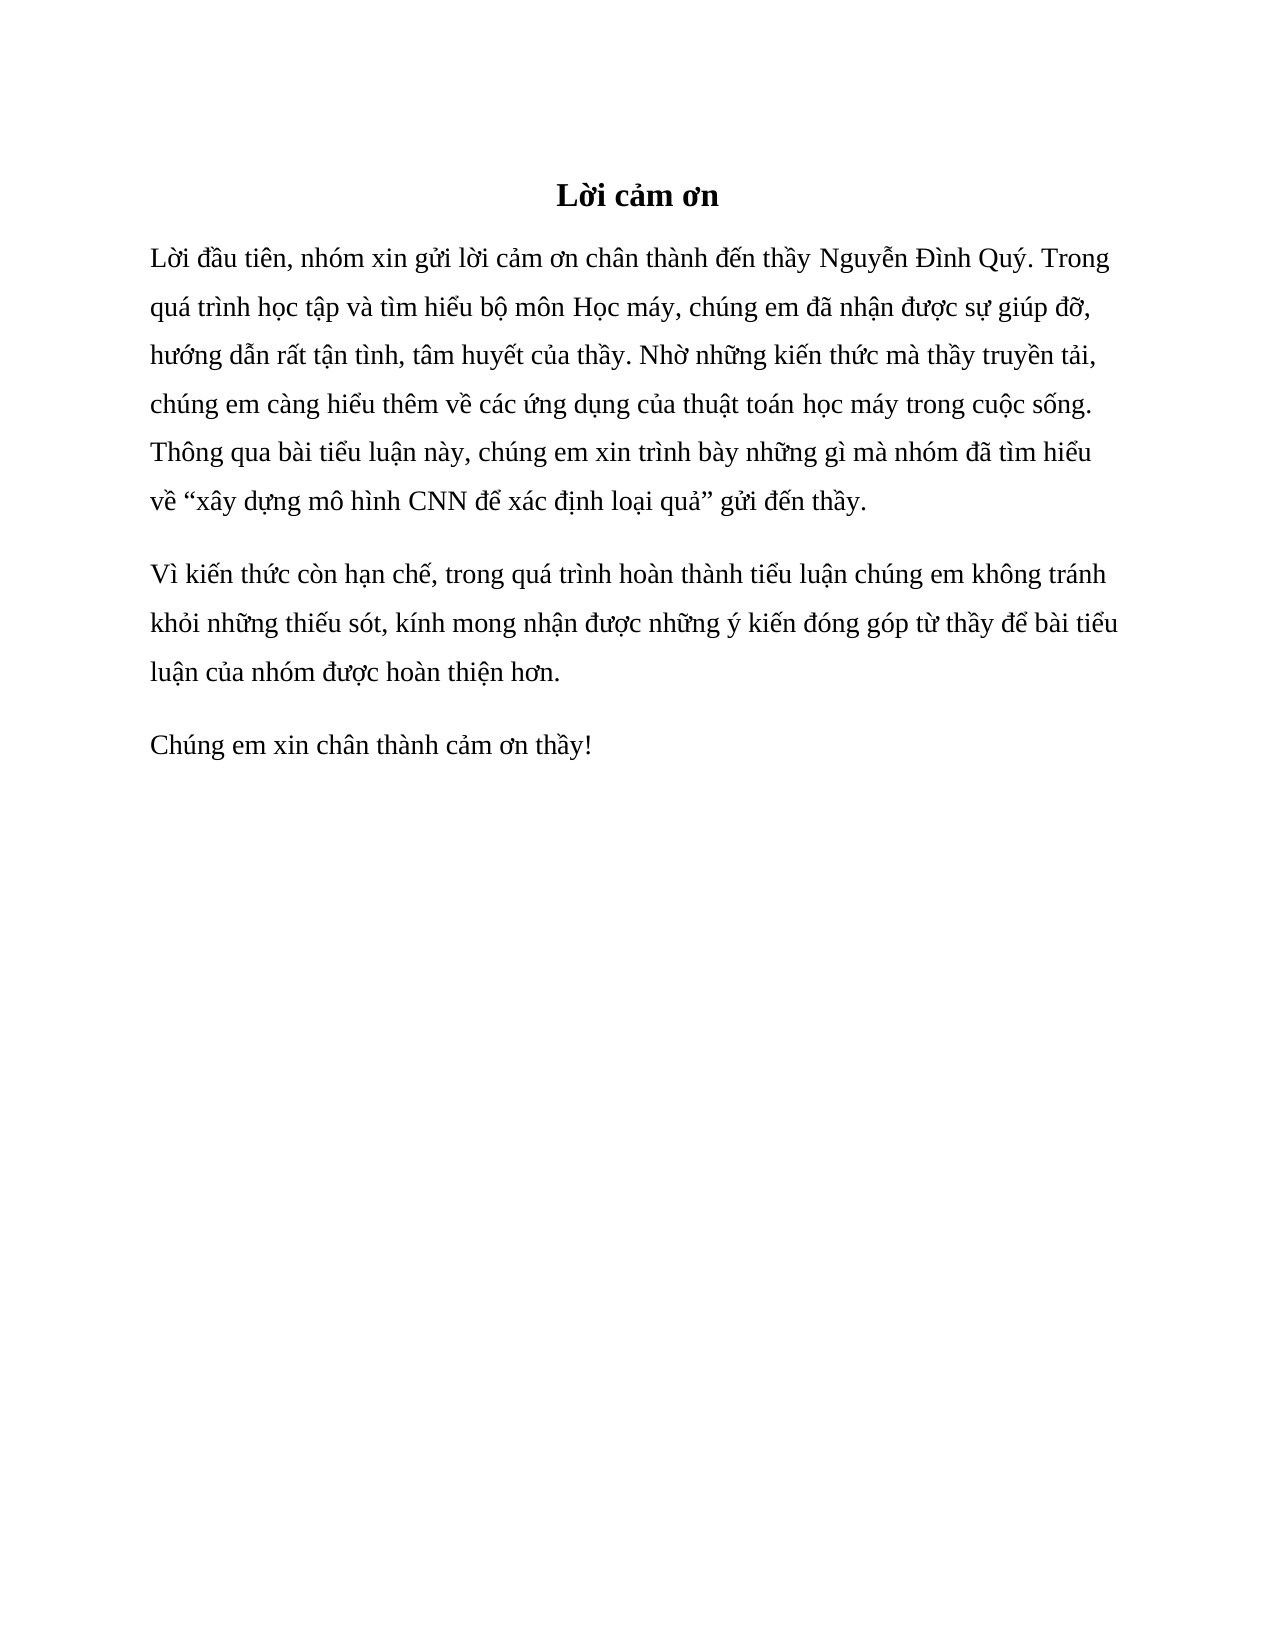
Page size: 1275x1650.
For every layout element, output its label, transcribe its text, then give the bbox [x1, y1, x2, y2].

text Lời đầu tiên, nhóm xin gửi lời cảm ơn chân thành đến thầy Nguyễn Đình Quý. Trong quá trình học tập và tìm hiểu bộ môn Học máy, chúng em đã nhận được sự giúp đỡ, hướng dẫn rất tận tình, tâm huyết của thầy. Nhờ những kiến thức mà thầy truyền tải, chúng em càng hiểu thêm về các ứng dụng của thuật toán học máy trong cuộc sống. Thông qua bài tiểu luận này, chúng em xin trình bày những gì mà nhóm đã tìm hiểu về “xây dựng mô hình CNN để xác định loại quả” gửi đến thầy. [150, 241, 1125, 516]
subtitle Lời cảm ơn [150, 175, 1125, 213]
text Vì kiến thức còn hạn chế, trong quá trình hoàn thành tiểu luận chúng em không tránh khỏi những thiếu sót, kính mong nhận được những ý kiến đóng góp từ thầy để bài tiểu luận của nhóm được hoàn thiện hơn. [150, 558, 1125, 687]
text Chúng em xin chân thành cảm ơn thầy! [150, 728, 1125, 761]
